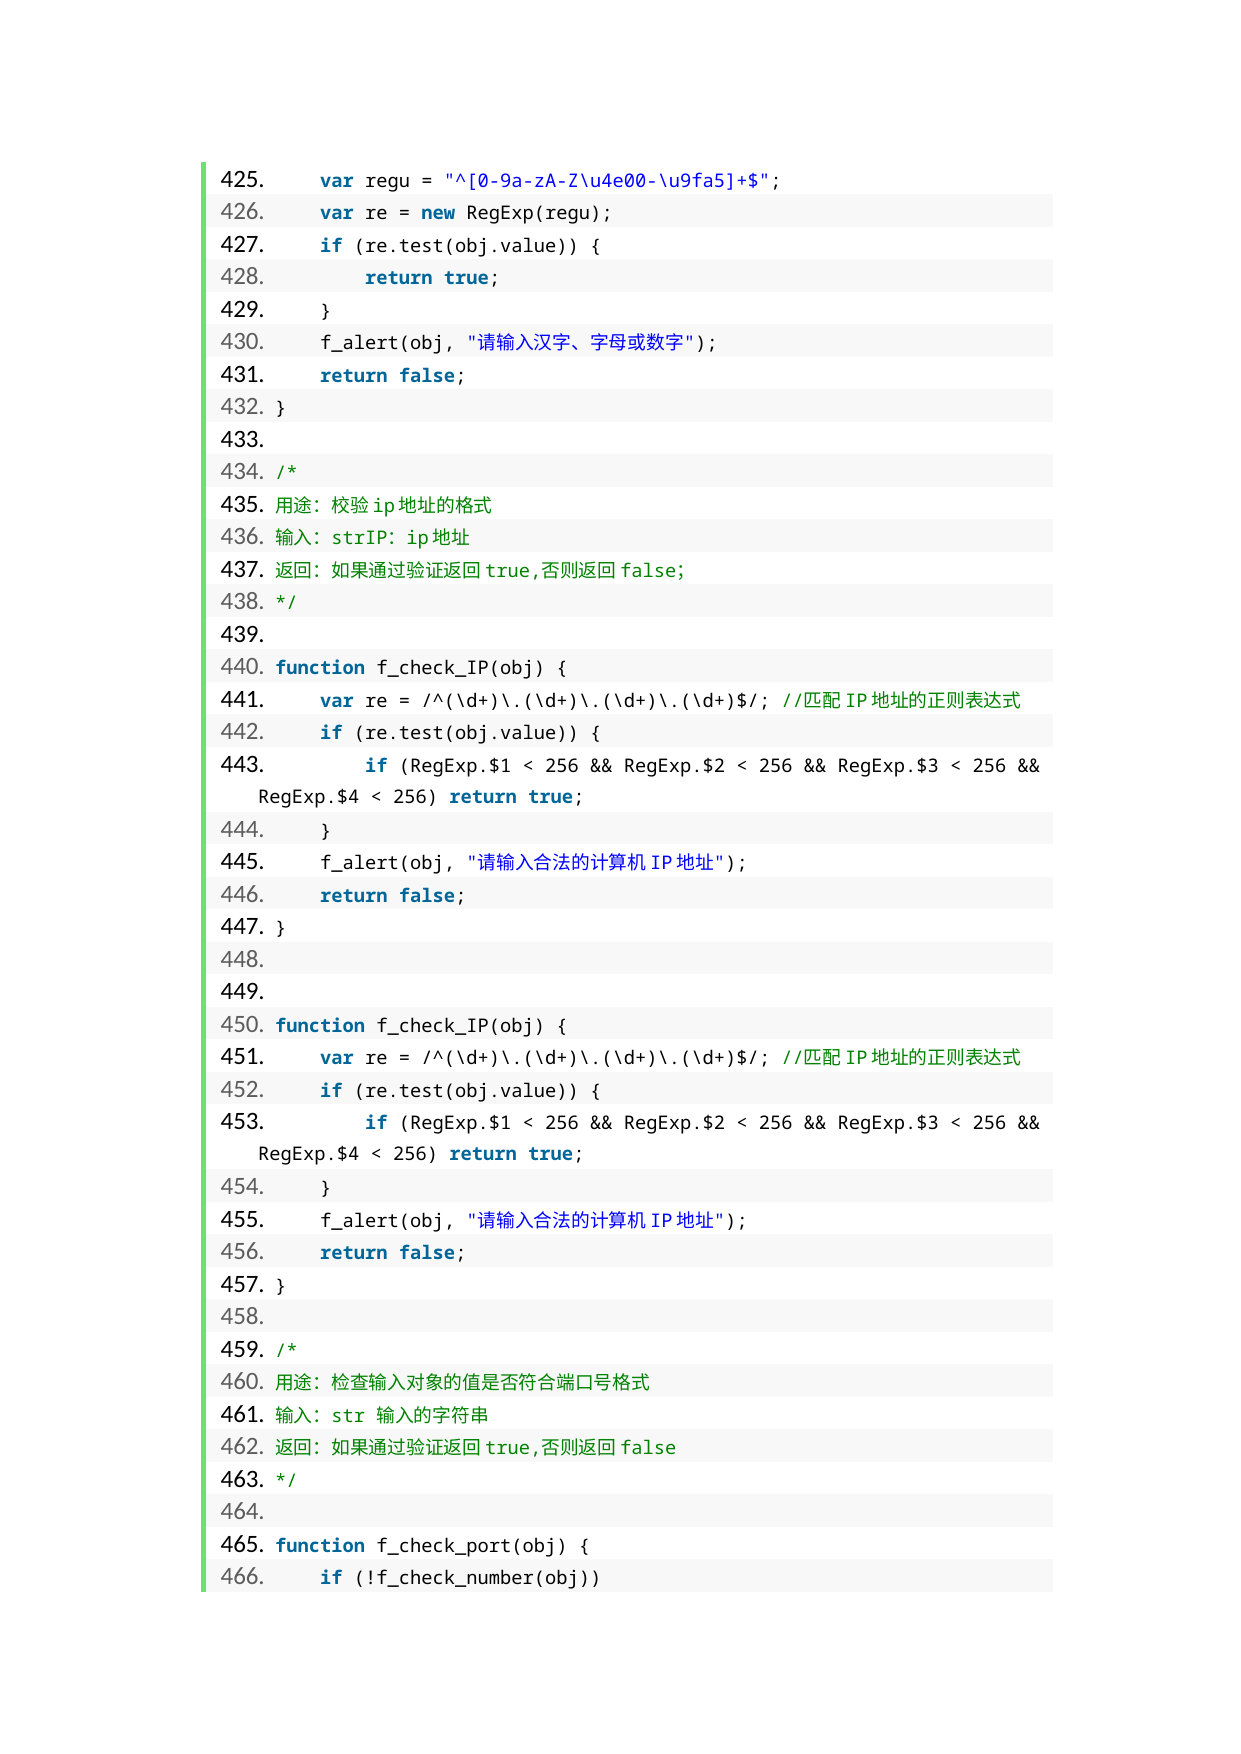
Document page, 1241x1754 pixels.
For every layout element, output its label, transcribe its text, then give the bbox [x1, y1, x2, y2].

list f_alert(obj, "请输入汉字、字母或数字"); [206, 324, 1053, 357]
list function f_check_IP(obj) { [206, 1007, 1053, 1039]
list if (RegExp.$1 < 256 && RegExp.$2 < 256 && RegExp.$3 < 256 && RegExp.$4 < 256) return true; [206, 1104, 1053, 1169]
list } [206, 812, 1053, 844]
list 用途：检查输入对象的值是否符合端口号格式 [206, 1364, 1053, 1397]
list var re = new RegExp(regu); [206, 194, 1053, 227]
list } [206, 1267, 1053, 1299]
list 返回：如果通过验证返回true,否则返回false [206, 1429, 1053, 1462]
list if (!f_check_number(obj)) [206, 1559, 1053, 1592]
list return false; [206, 357, 1053, 389]
list if (RegExp.$1 < 256 && RegExp.$2 < 256 && RegExp.$3 < 256 && RegExp.$4 < 256) return true; [206, 747, 1053, 812]
list f_alert(obj, "请输入合法的计算机IP地址"); [206, 1202, 1053, 1234]
list /* [206, 454, 1053, 487]
list var re = /^(\d+)\.(\d+)\.(\d+)\.(\d+)$/; //匹配IP地址的正则表达式 [206, 1039, 1053, 1072]
list var re = /^(\d+)\.(\d+)\.(\d+)\.(\d+)$/; //匹配IP地址的正则表达式 [206, 682, 1053, 714]
list if (re.test(obj.value)) { [206, 1072, 1053, 1104]
list if (re.test(obj.value)) { [206, 714, 1053, 747]
list 返回：如果通过验证返回true,否则返回false； [206, 552, 1053, 584]
list function f_check_IP(obj) { [206, 649, 1053, 682]
list 输入：str 输入的字符串 [206, 1397, 1053, 1429]
list } [206, 909, 1053, 942]
list return false; [206, 877, 1053, 909]
list f_alert(obj, "请输入合法的计算机IP地址"); [206, 844, 1053, 877]
list 用途：校验ip地址的格式 [206, 487, 1053, 519]
list } [206, 389, 1053, 422]
list } [206, 292, 1053, 324]
list if (re.test(obj.value)) { [206, 227, 1053, 259]
list */ [206, 1462, 1053, 1494]
list */ [206, 584, 1053, 617]
list function f_check_port(obj) { [206, 1527, 1053, 1559]
list /* [206, 1332, 1053, 1364]
list return true; [206, 259, 1053, 292]
list var regu = "^[0-9a-zA-Z\u4e00-\u9fa5]+$"; [206, 162, 1053, 194]
list return false; [206, 1234, 1053, 1267]
list 输入：strIP：ip地址 [206, 519, 1053, 552]
list } [206, 1169, 1053, 1202]
